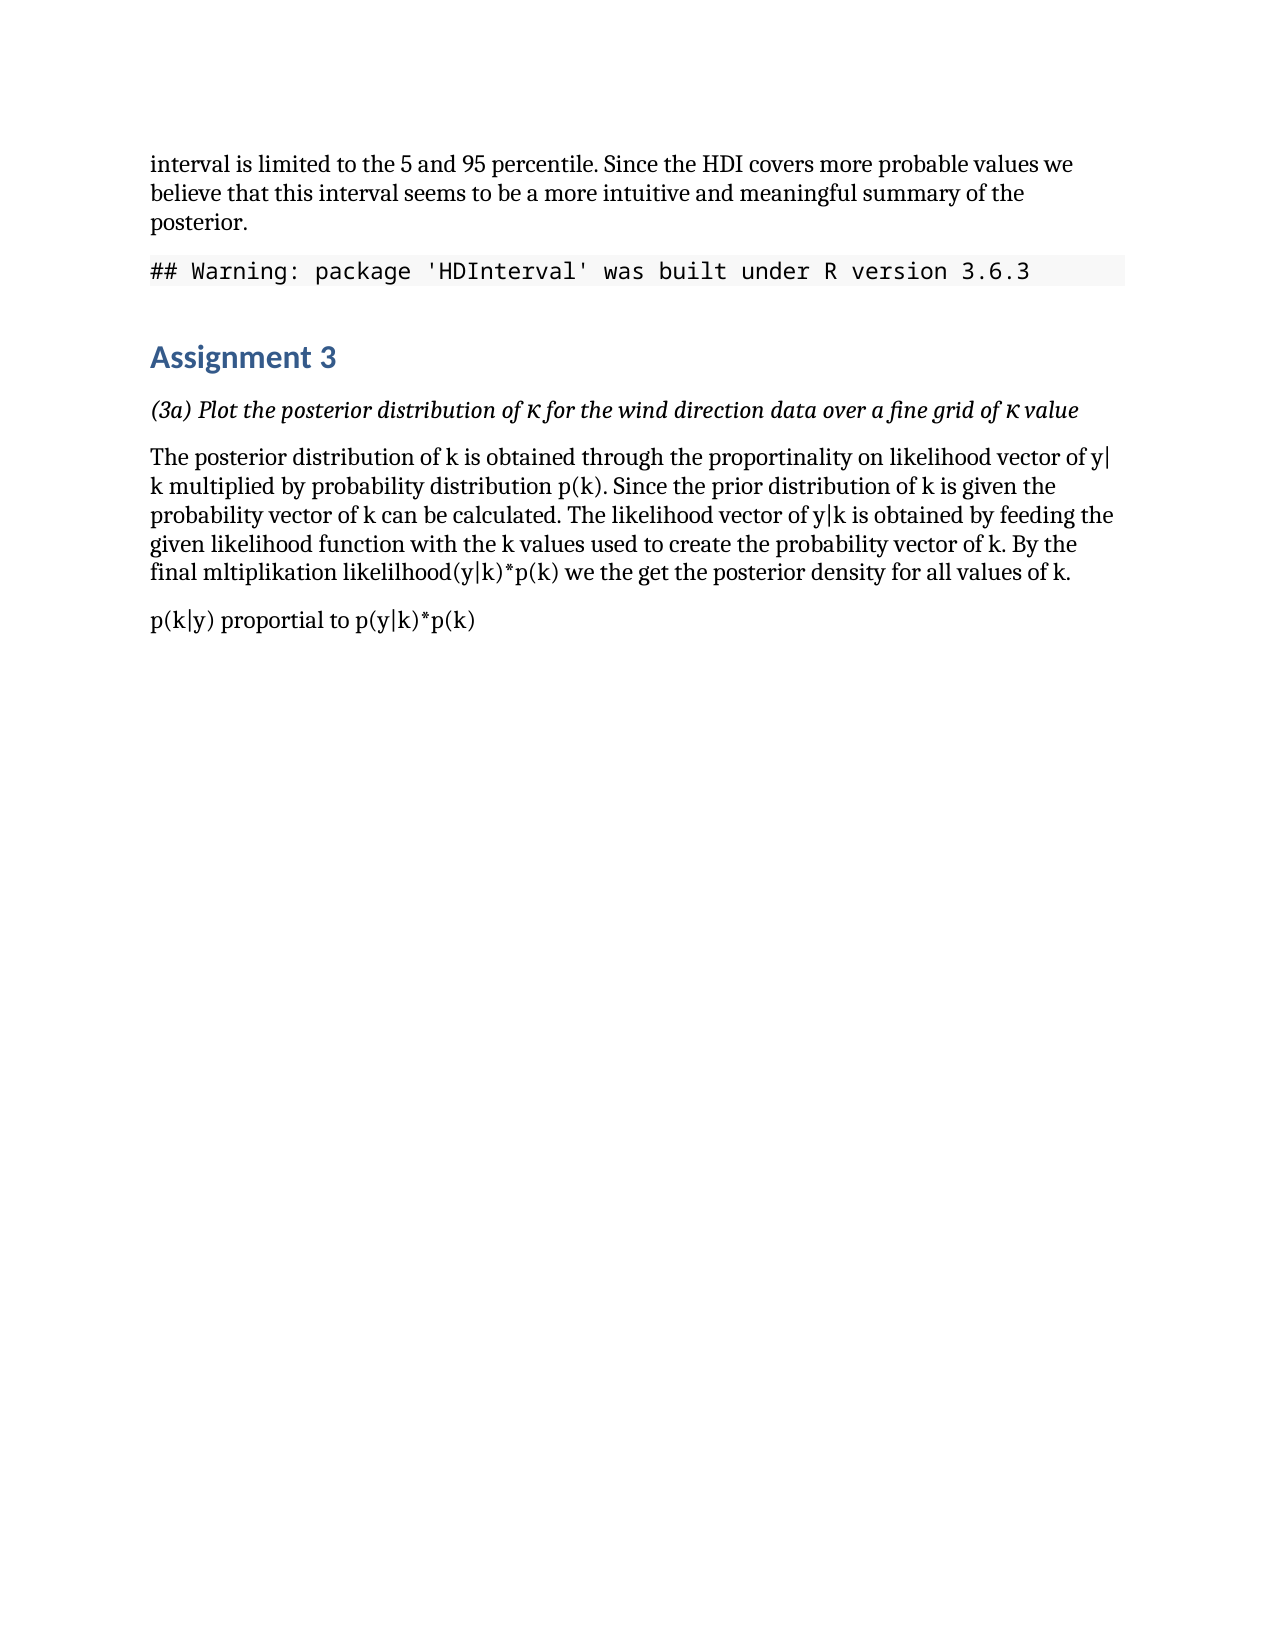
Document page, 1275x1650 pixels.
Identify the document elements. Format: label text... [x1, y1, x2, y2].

text ## Warning: package 'HDInterval' was built under R version 3.6.3 [150, 255, 1125, 286]
subtitle Assignment 3 [150, 336, 1125, 377]
text The posterior distribution of k is obtained through the proportinality on likelihood vector of y|k multiplied by probability distribution p(k). Since the prior distribution of k is given the probability vector of k can be calculated. The likelihood vector of y|k is obtained by feeding the given likelihood function with the k values used to create the probability vector of k. By the final mltiplikation likelilhood(y|k)*p(k) we the get the posterior density for all values of k. [150, 443, 1125, 587]
text (3a) Plot the posterior distribution of κ for the wind direction data over a fine grid of κ value [150, 396, 1125, 424]
text p(k|y) proportial to p(y|k)*p(k) [150, 606, 1125, 634]
